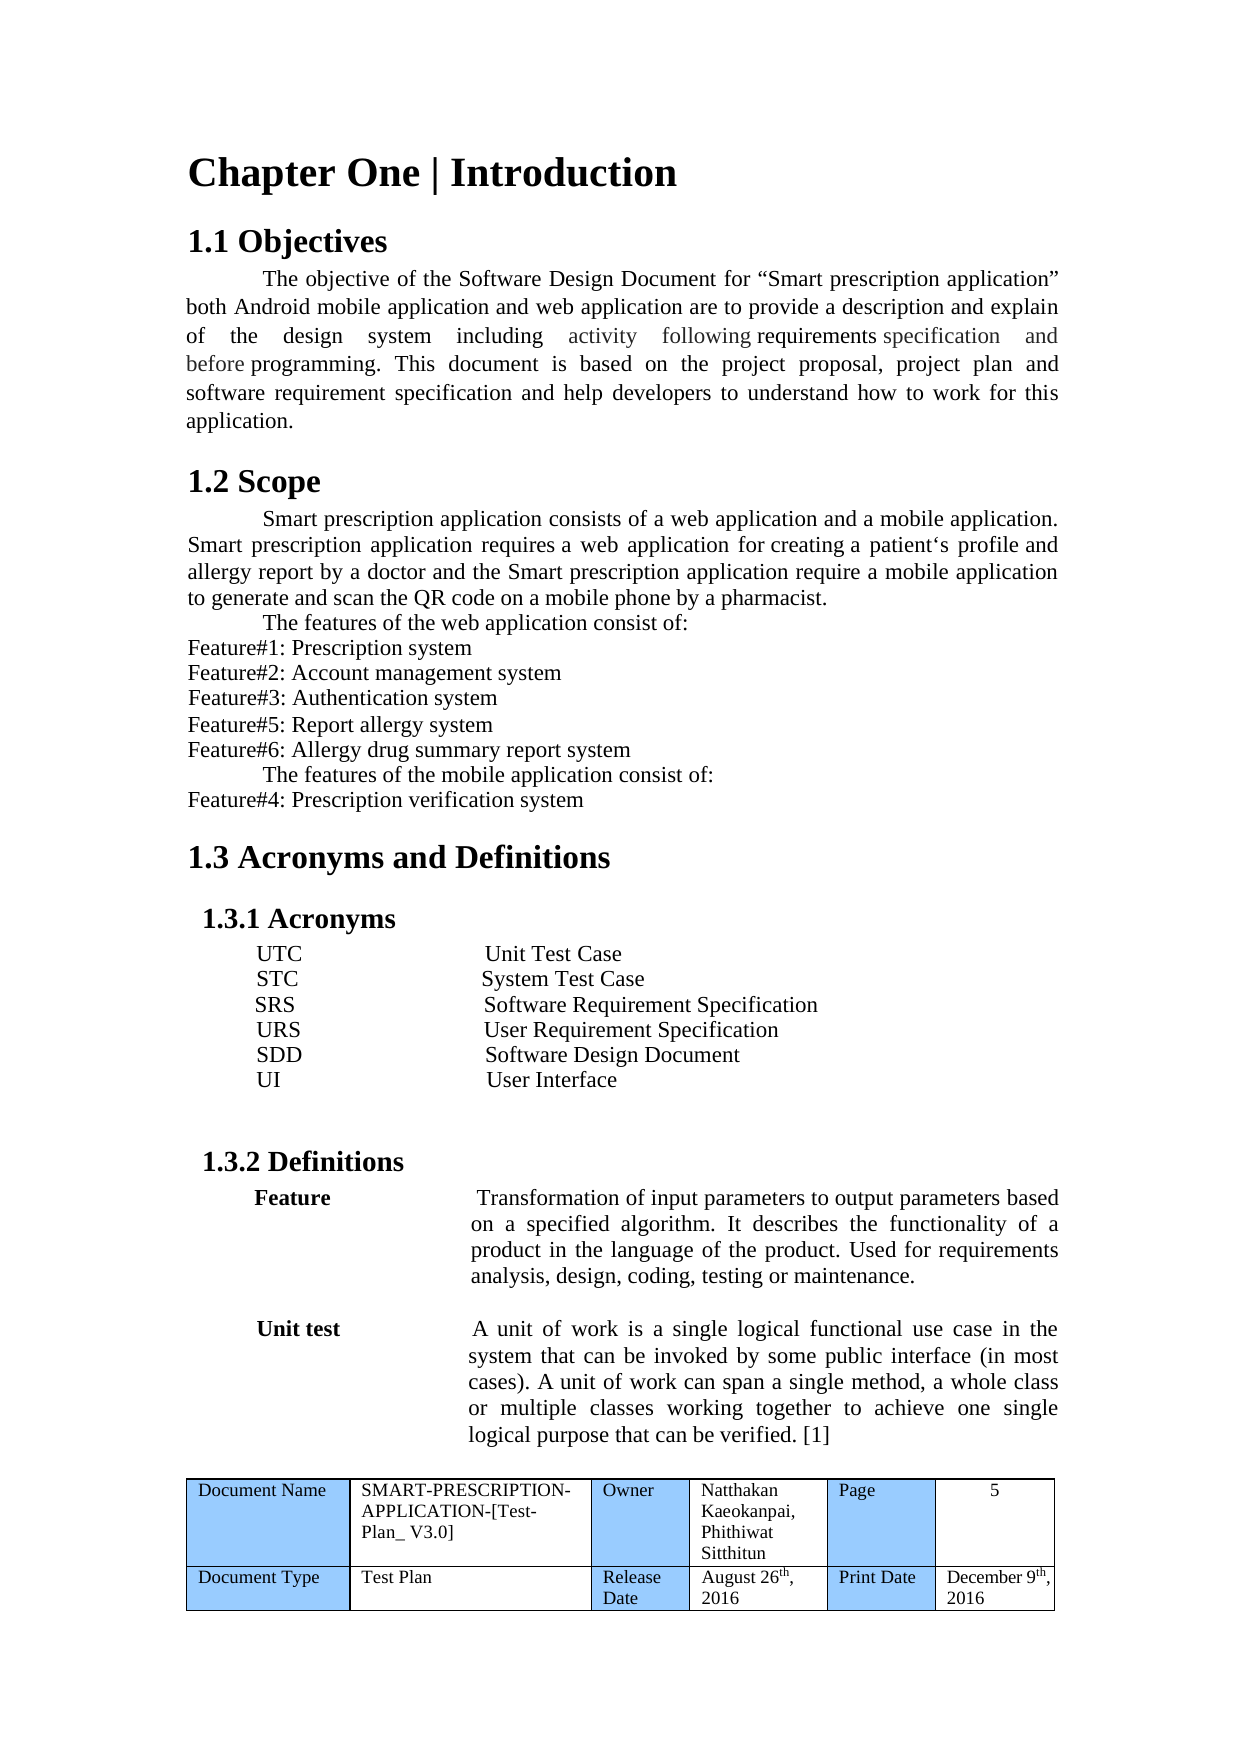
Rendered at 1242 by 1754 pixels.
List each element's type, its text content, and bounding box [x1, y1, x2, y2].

table_header Document Name [187, 1480, 349, 1566]
text Feature#5: Report allergy system [187, 711, 1067, 737]
table_header SMART-PRESCRIPTION- APPLICATION-[Test-Plan_ V3.0] [351, 1480, 591, 1566]
text Feature#3: Authentication system [188, 686, 1067, 711]
text Smart prescription application consists of a web application and a mobile application. Smart prescription application requires a web application for creating a patient‘s profile and allergy report by a doctor and the Smart prescription application require a mobile application to generate and scan the QR code on a mobile phone by a pharmacist. [187, 505, 1059, 610]
text Unit test A unit of work is a single logical functional use case in the system that can be invoked by some public interface (in most cases). A unit of work can span a single method, a whole class or multiple classes working together to achieve one single logical purpose that can be verified. [1] [256, 1315, 1058, 1447]
table_cell Print Date [828, 1567, 935, 1610]
text Chapter One | Introduction [187, 148, 1067, 196]
text STC System Test Case [256, 967, 1067, 992]
table_cell Release Date [592, 1567, 689, 1610]
text 1.3.1 Acronyms [202, 901, 1067, 935]
table_cell December 9th, 2016 [936, 1567, 1054, 1610]
text The features of the web application consist of: Feature#1: Prescription system [187, 611, 692, 661]
table_header Page [828, 1480, 935, 1566]
table_header 5 [936, 1480, 1054, 1566]
text UI User Interface [256, 1067, 1067, 1092]
text 1.3.2 Definitions [202, 1144, 1067, 1178]
table_cell Test Plan [351, 1567, 591, 1610]
text 1.2 Scope [187, 461, 1067, 499]
text 1.3 Acronyms and Definitions [187, 838, 1067, 876]
table_header Owner [592, 1480, 689, 1566]
text The objective of the Software Design Document for “Smart prescription application” both Android mobile application and web application are to provide a description and explain of the design system including activity following requirements specification and before programming. This document is based on the project proposal, project plan and software requirement specification and help developers to understand how to work for this application. [186, 265, 1059, 433]
text 1.1 Objectives [187, 221, 1067, 259]
text Feature#6: Allergy drug summary report system [187, 737, 1067, 762]
table_cell August 26th, 2016 [690, 1567, 827, 1610]
text Feature#2: Account management system [187, 661, 1067, 686]
text SRS Software Requirement Specification URS User Requirement Specification SDD Software Design Document [254, 992, 823, 1067]
table_cell Document Type [187, 1567, 349, 1610]
text UTC Unit Test Case [256, 941, 1067, 967]
text Feature Transformation of input parameters to output parameters based on a specified algorithm. It describes the functionality of a product in the language of the product. Used for requirements analysis, design, coding, testing or maintenance. [254, 1183, 1059, 1289]
table_header Natthakan Kaeokanpai, Phithiwat Sitthitun [690, 1480, 827, 1566]
text The features of the mobile application consist of: Feature#4: Prescription verification system [187, 763, 718, 813]
